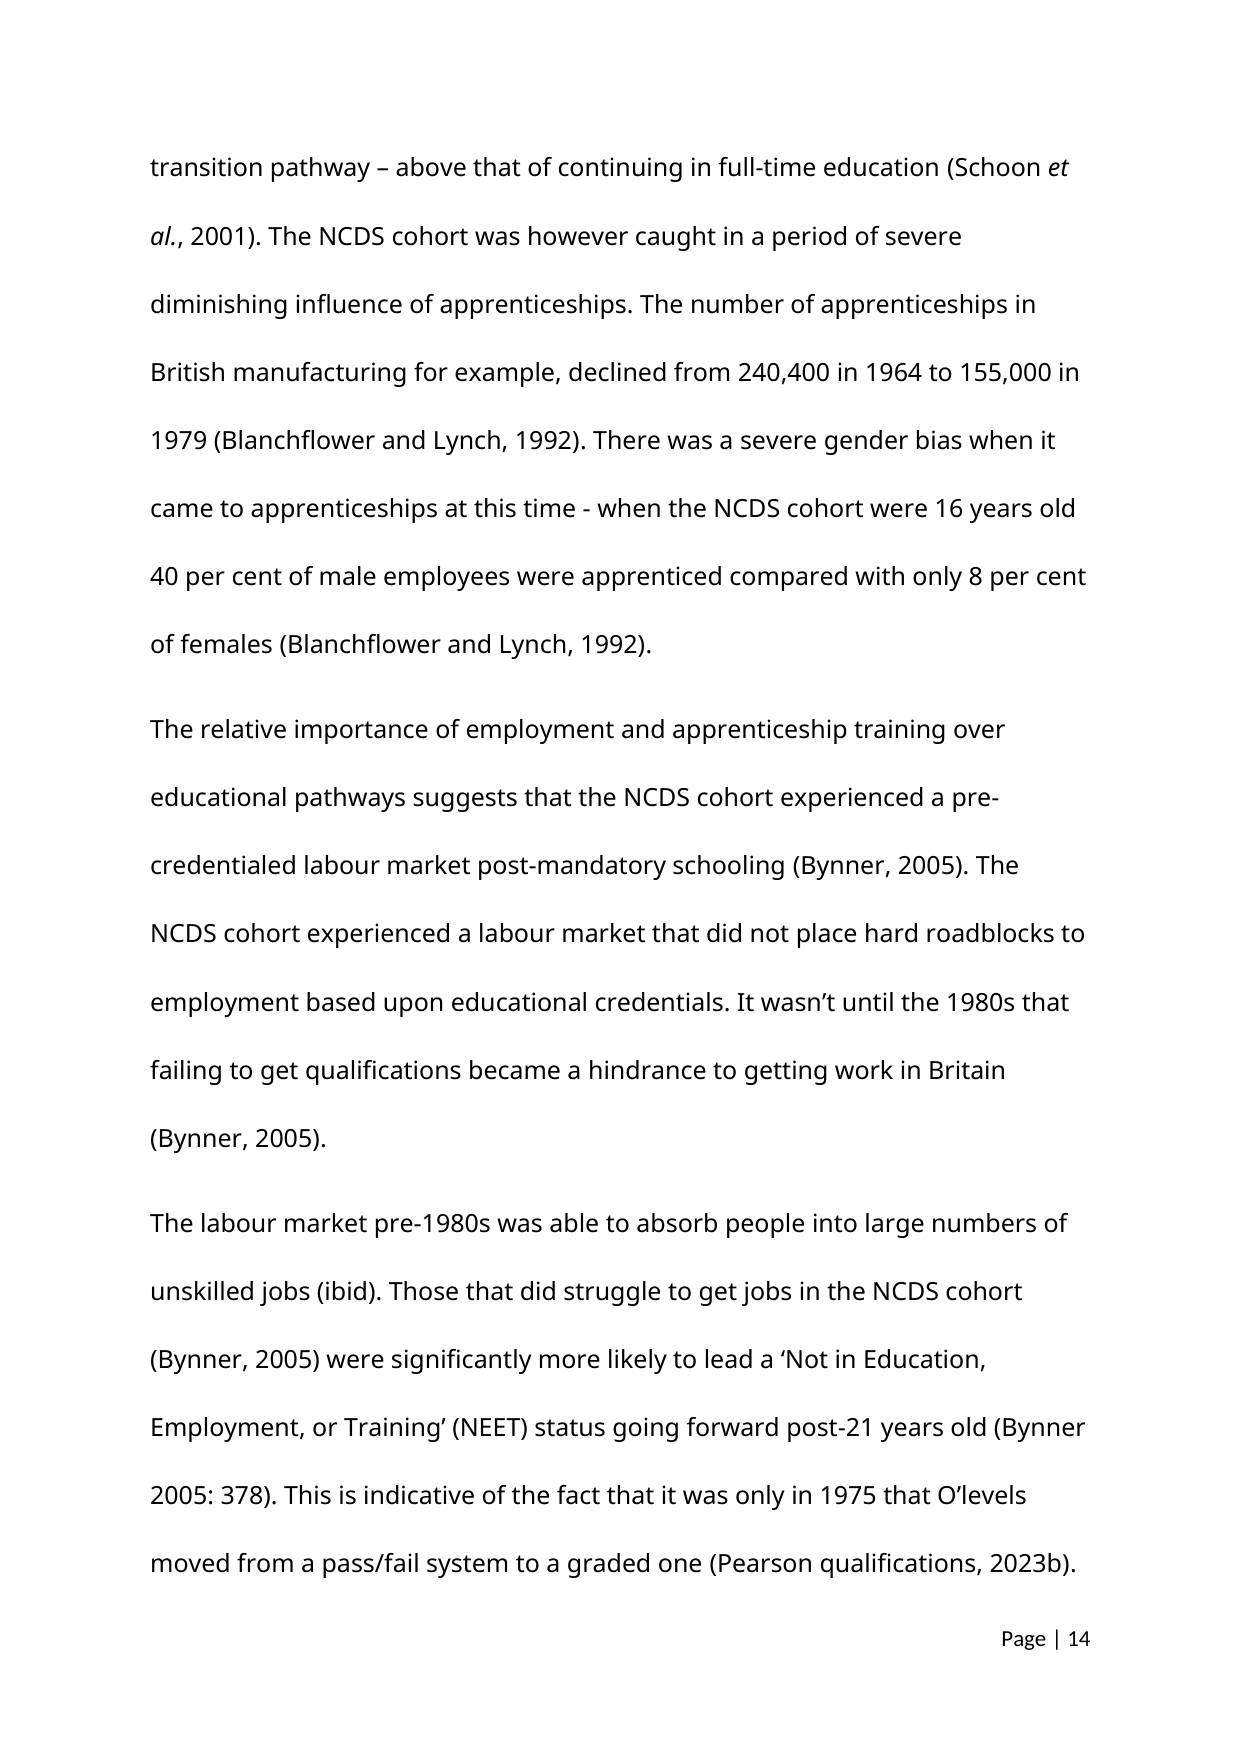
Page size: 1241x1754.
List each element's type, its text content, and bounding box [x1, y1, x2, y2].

text The labour market pre-1980s was able to absorb people into large numbers of unskilled jobs (ibid). Those that did struggle to get jobs in the NCDS cohort (Bynner, 2005) were significantly more likely to lead a ‘Not in Education, Employment, or Training’ (NEET) status going forward post-21 years old (Bynner 2005: 378). This is indicative of the fact that it was only in 1975 that O’levels moved from a pass/fail system to a graded one (Pearson qualifications, 2023b). [150, 1205, 1090, 1580]
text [150, 150, 1090, 661]
text The relative importance of employment and apprenticeship training over educational pathways suggests that the NCDS cohort experienced a pre-credentialed labour market post-mandatory schooling (Bynner, 2005). The NCDS cohort experienced a labour market that did not place hard roadblocks to employment based upon educational credentials. It wasn’t until the 1980s that failing to get qualifications became a hindrance to getting work in Britain (Bynner, 2005). [150, 712, 1090, 1154]
